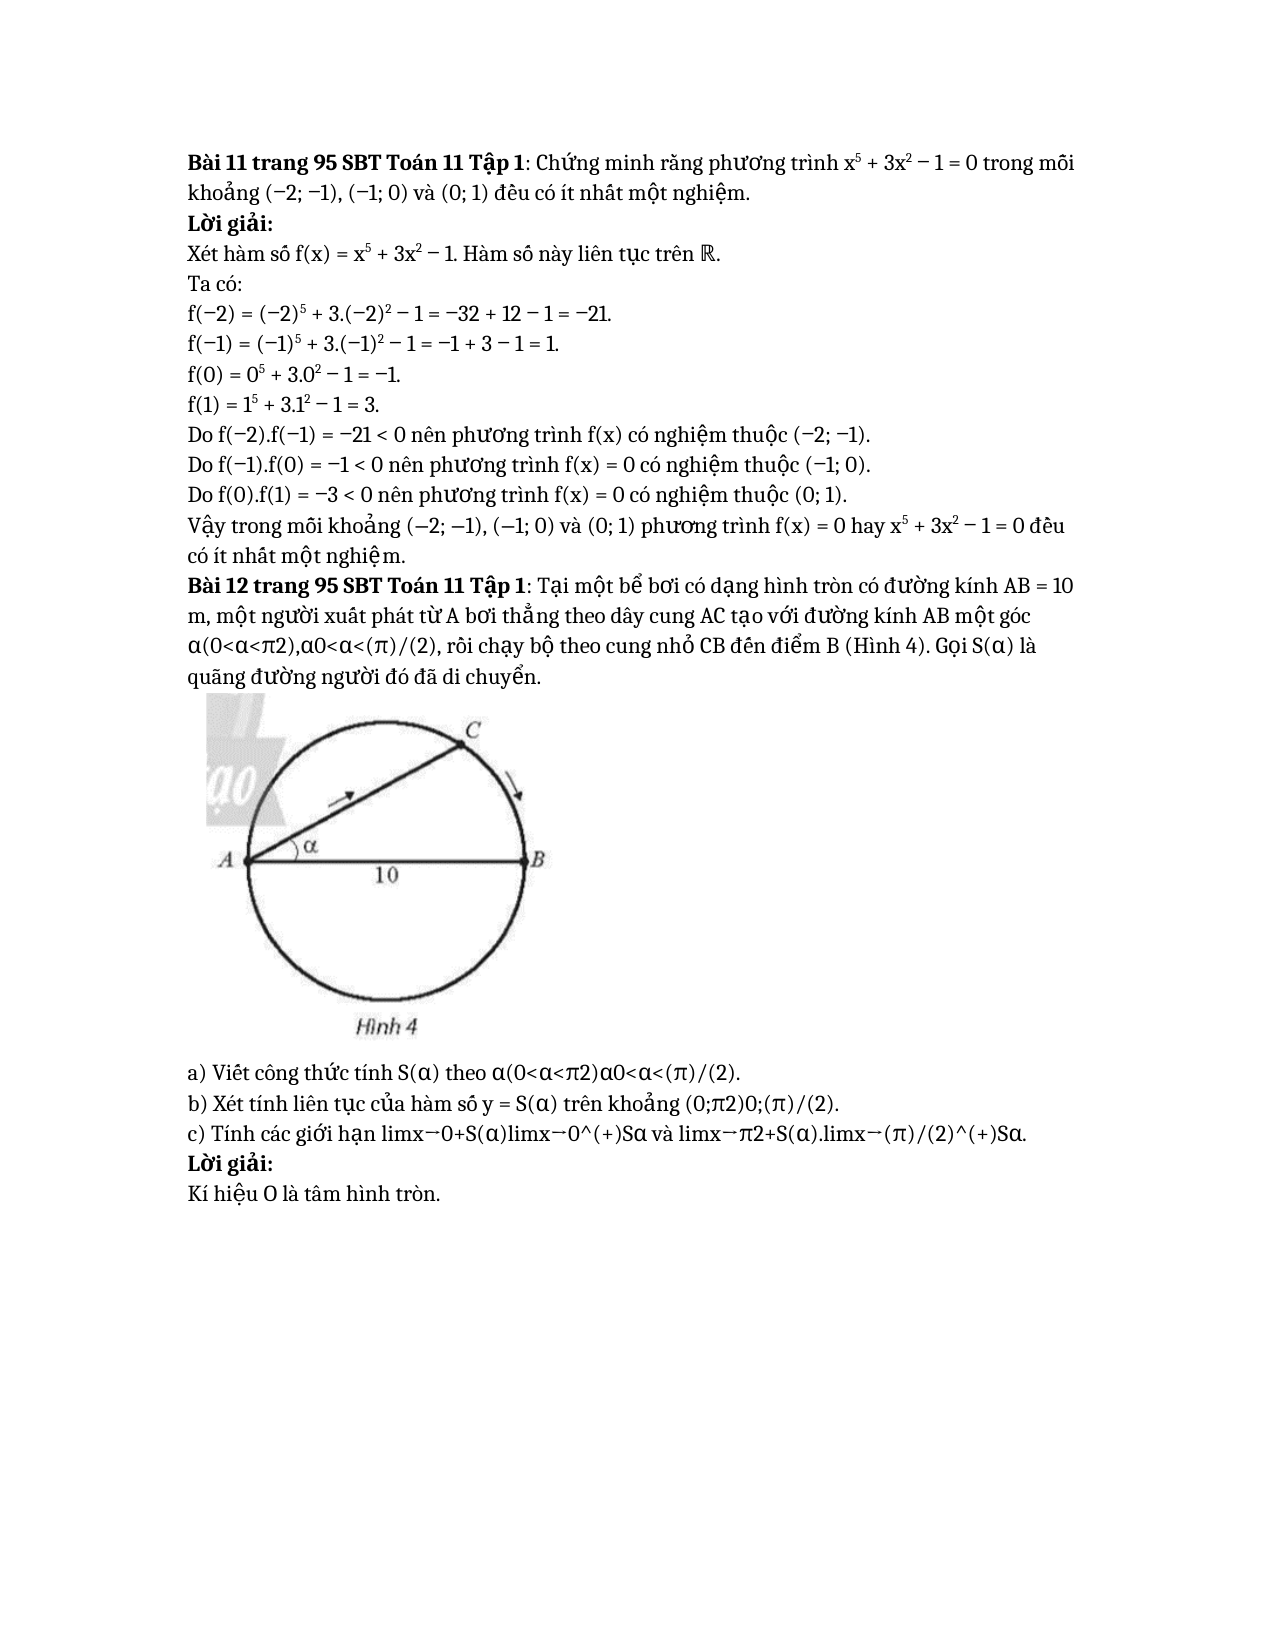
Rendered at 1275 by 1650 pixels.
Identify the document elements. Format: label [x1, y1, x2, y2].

text [187, 150, 1087, 1207]
picture [206, 693, 605, 1057]
